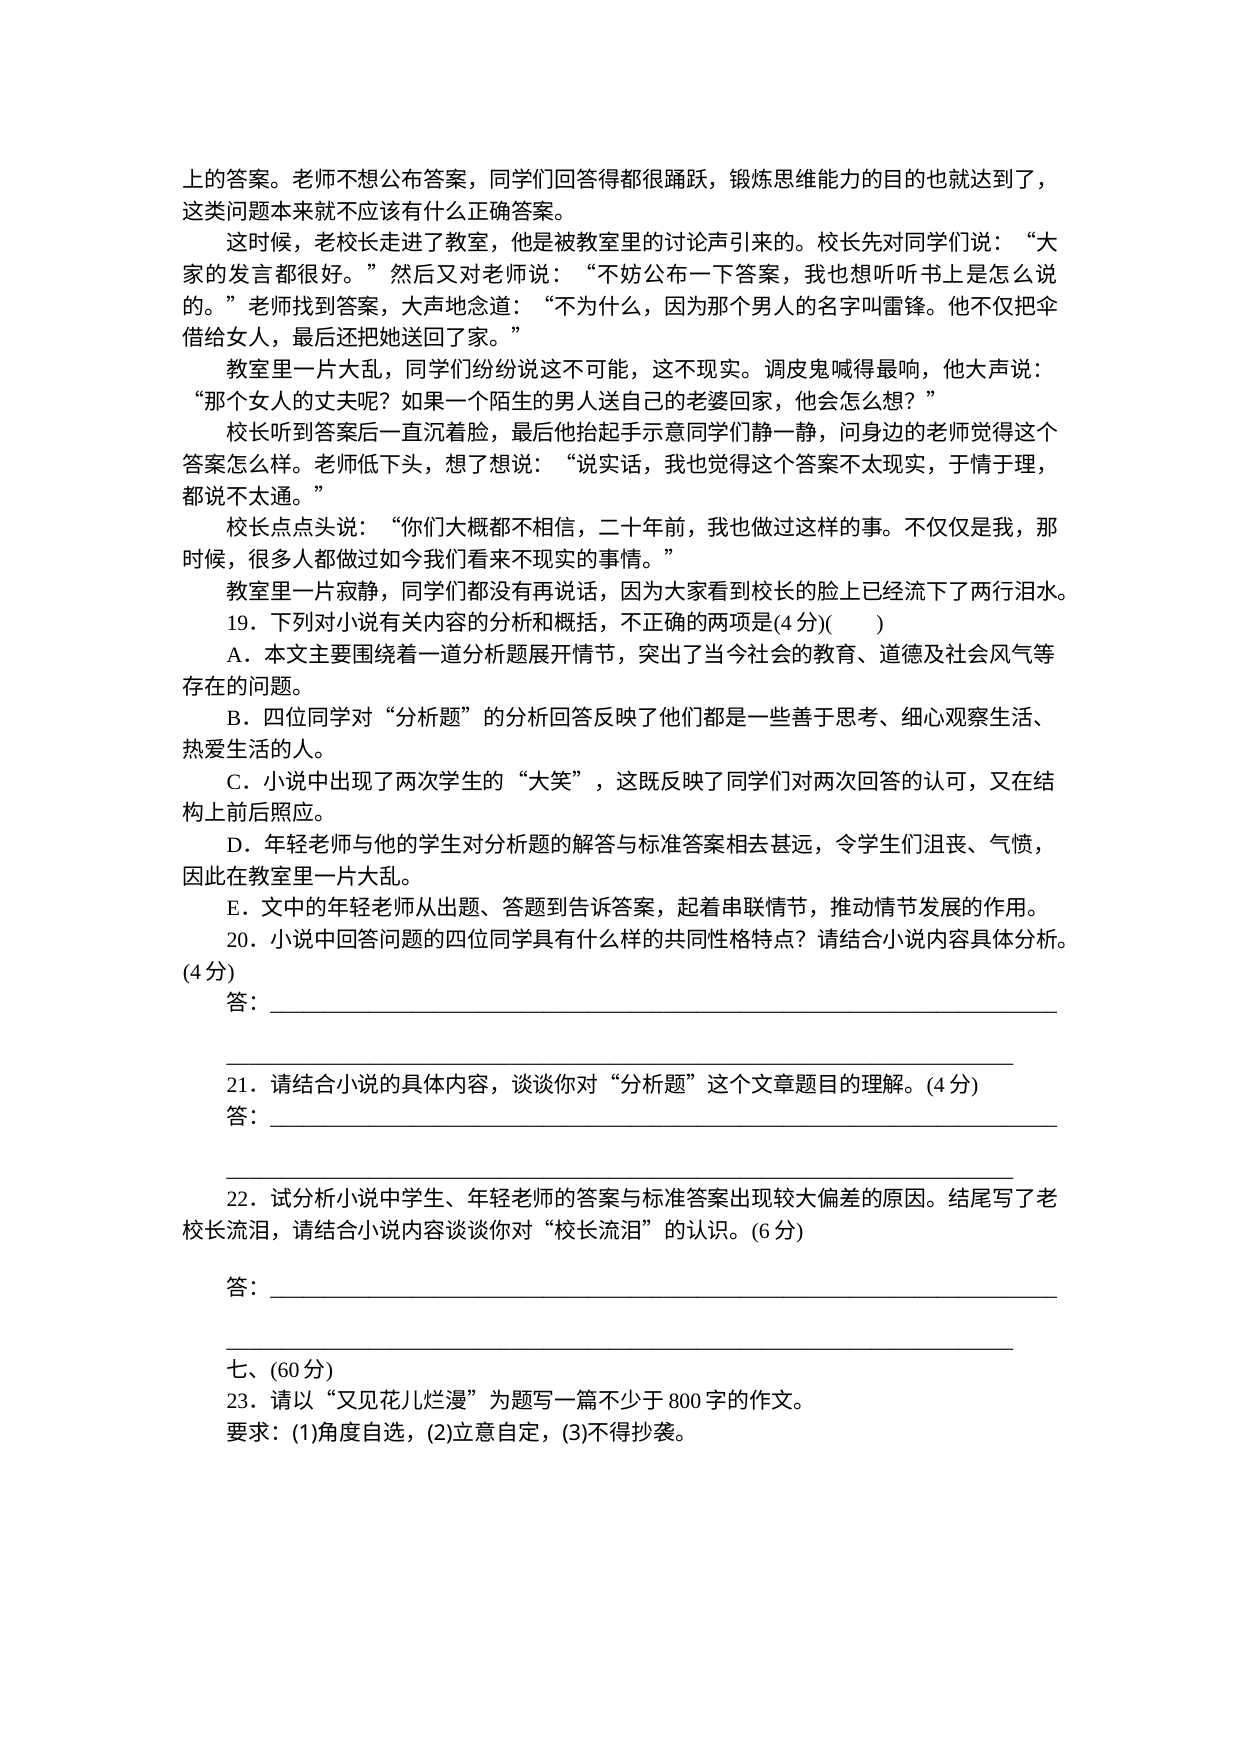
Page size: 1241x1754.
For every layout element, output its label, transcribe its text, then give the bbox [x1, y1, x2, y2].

text D．年轻老师与他的学生对分析题的解答与标准答案相去甚远，令学生们沮丧、气愤，因此在教室里一片大乱。 [183, 827, 1058, 890]
text 19．下列对小说有关内容的分析和概括，不正确的两项是(4分)( ) [183, 605, 1058, 637]
text 答：________________________________________________________________________ [183, 1099, 1058, 1131]
text 教室里一片大乱，同学们纷纷说这不可能，这不现实。调皮鬼喊得最响，他大声说：“那个女人的丈夫呢？如果一个陌生的男人送自己的老婆回家，他会怎么想？” [183, 352, 1058, 415]
text ________________________________________________________________________ [183, 1042, 1058, 1067]
text ________________________________________________________________________ [183, 1156, 1058, 1181]
text 校长听到答案后一直沉着脸，最后他抬起手示意同学们静一静，问身老师觉得这个答案怎么样。老师低下头，想了想说：“说实话，我也觉得这个答案不太现实，于情于理，都说不太通。” [183, 415, 1058, 510]
text C．小说中出现了两次学生的“大笑”，这既反映了同学们对两次回答的认可，又在结构上前后照应。 [183, 764, 1058, 827]
text 22．试分析小说中学生、年轻老师的答案与标准答案出现较大偏差的原因。结尾写了老校长流泪，请结合小说内容谈谈你对“校长流泪”的认识。(6分) [183, 1181, 1058, 1244]
text ________________________________________________________________________ [183, 1327, 1058, 1352]
text 答：________________________________________________________________________ [183, 1270, 1058, 1301]
text 校长点点头说：“你们大概都不相信，二十年前，我也做过这样的事。不仅仅是我，那时候，很多人都做过如今我们看来不现实的事情。” [183, 510, 1058, 574]
text E．文中的年轻老师从出题、答题到告诉答案，起着串联情节，推动情节发展的作用。 [183, 890, 1058, 922]
text 要求：(1)角度自选，(2)立意自定，(3)不得抄袭。 [183, 1415, 1058, 1447]
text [183, 162, 1058, 225]
text 答：________________________________________________________________________ [183, 985, 1058, 1017]
text 这时候，老校长走进了教室，他是被教室里的讨论声引来的。校长先对同学们说：“大家的发言都很好。”然老师说：“不妨公布一下答案，我也想听听书上是怎么说的。”老师找到答案，大声地念道：“不为什么，因为那个男人的名字叫雷锋。他不仅把伞借给女人，最后还把她送回了家。” [183, 225, 1058, 352]
text A．本文主要围绕着一道分析题展开情节，突出了当今社会的教育、道德及社会风气等存在的问题。 [183, 637, 1058, 700]
text 21．请结合小说的具体内容，谈谈你对“分析题”这个文章题目的理解。(4分) [183, 1067, 1058, 1099]
text 23．请以“又见花儿烂漫”为题写一篇不少于800字的作文。 [183, 1383, 1058, 1415]
text 教室里一片寂静，同学们都没有再说话，因为大家看到校长的脸上已经流下了两行泪水。 [183, 574, 1058, 605]
text 20．小说中回答问题的四位同学具有什么样的共同性格特点？请结合小说内容具体分析。(4分) [183, 922, 1058, 985]
text B．四位同学对“分析题”的分析回答反映了他们都是一些善于思考、细心观察生活、热爱生活的人。 [183, 700, 1058, 764]
text 七、(60分) [183, 1352, 1058, 1383]
